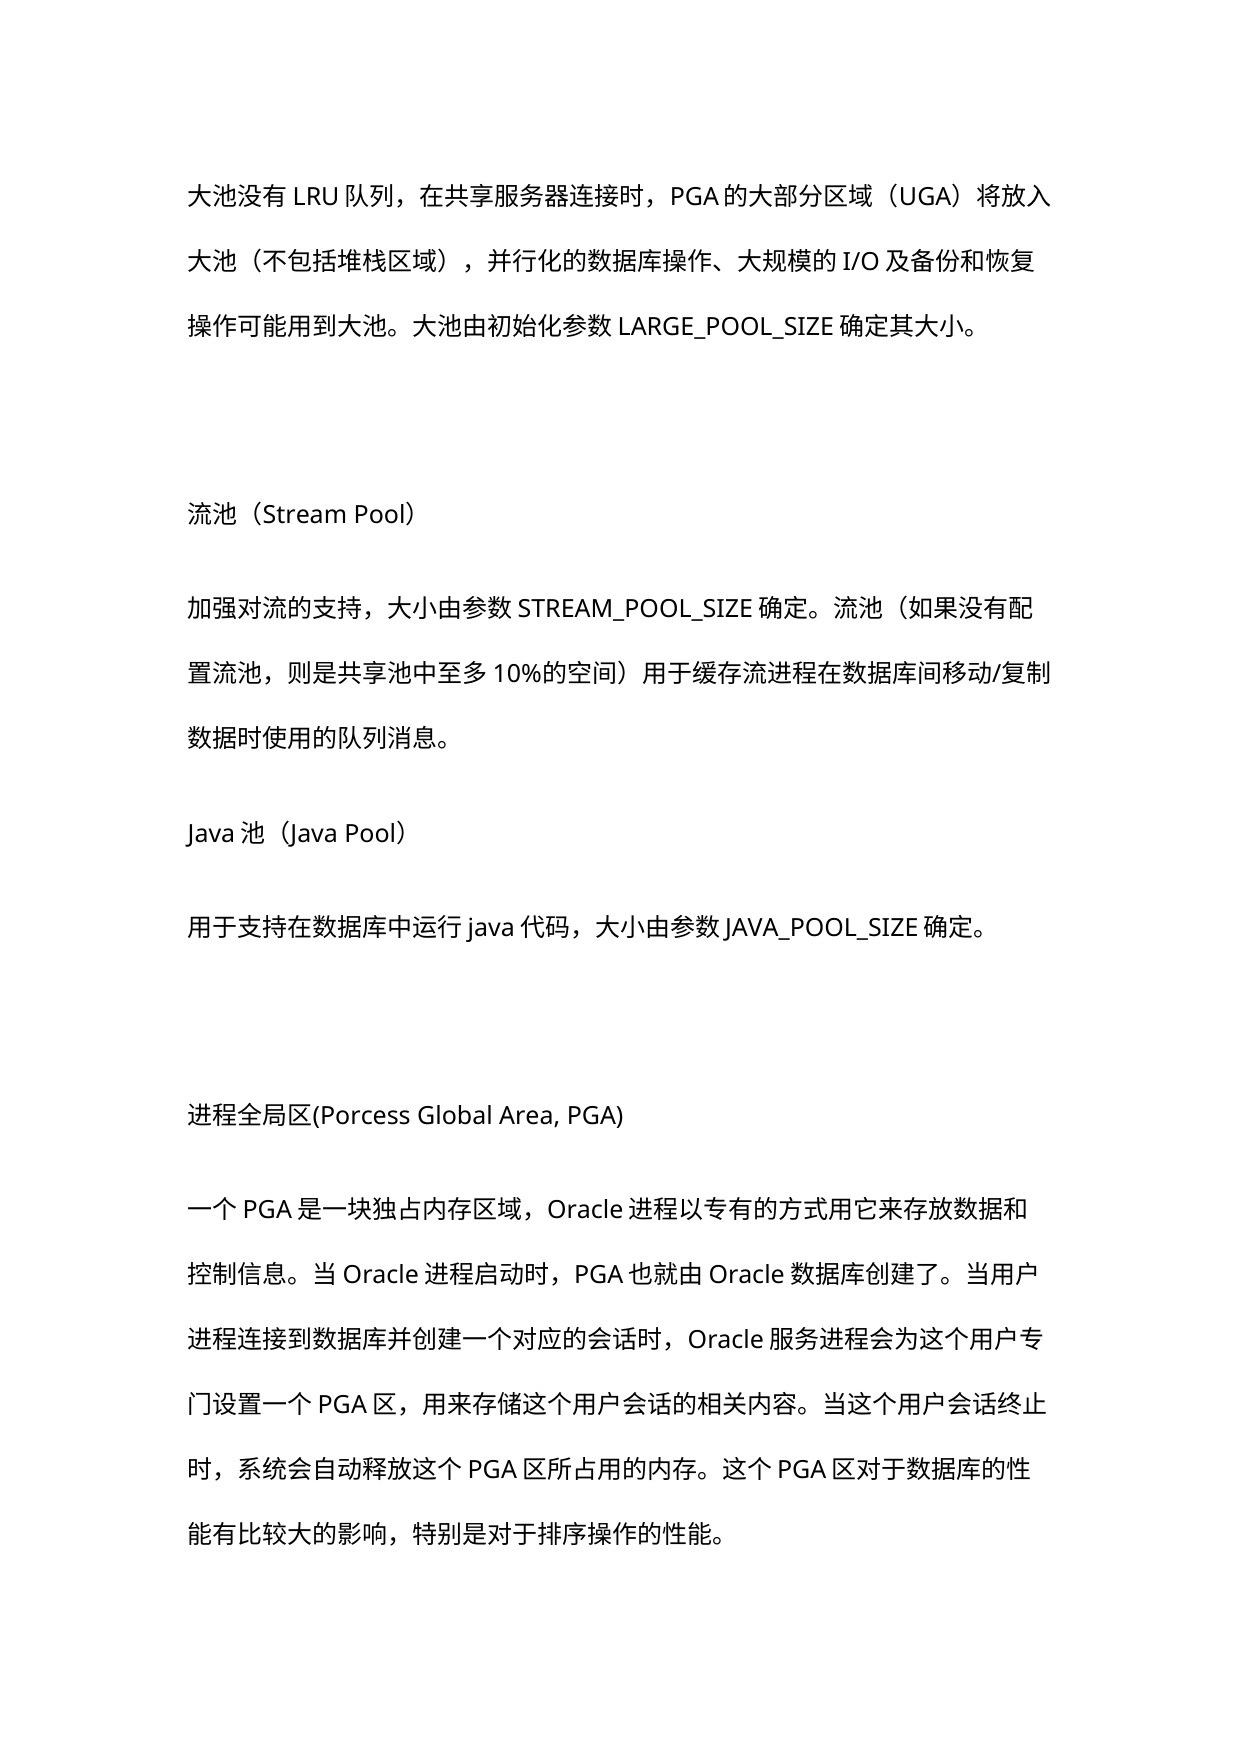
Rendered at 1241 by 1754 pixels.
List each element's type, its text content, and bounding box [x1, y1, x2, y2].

text 用于支持在数据库中运行java代码，大小由参数JAVA_POOL_SIZE确定。 [187, 893, 1053, 958]
text Java池（Java Pool） [187, 799, 1053, 864]
text 流池（Stream Pool） [187, 480, 1053, 545]
text 加强对流的支持，大小由参数STREAM_POOL_SIZE确定。流池（如果没有配置流池，则是共享池中至多10%的空间）用于缓存流进程在数据库间移动/复制数据时使用的队列消息。 [187, 574, 1053, 769]
text 一个PGA是一块独占内存区域，Oracle进程以专有的方式用它来存放数据和控制信息。当Oracle进程启动时，PGA也就由Oracle数据库创建了。当用户进程连接到数据库并创建一个对应的会话时，Oracle服务进程会为这个用户专门设置一个PGA区，用来存储这个用户会话的相关内容。当这个用户会话终止时，系统会自动释放这个PGA区所占用的内存。这个PGA区对于数据库的性能有比较大的影响，特别是对于排序操作的性能。 [187, 1175, 1053, 1565]
text 进程全局区(Porcess Global Area, PGA) [187, 1081, 1053, 1146]
text 大池没有LRU队列，在共享服务器连接时，PGA的大部分区域（UGA）将放入大池（不包括堆栈区域），并行化的数据库操作、大规模的I/O及备份和恢复操作可能用到大池。大池由初始化参数LARGE_POOL_SIZE确定其大小。 [187, 162, 1053, 357]
